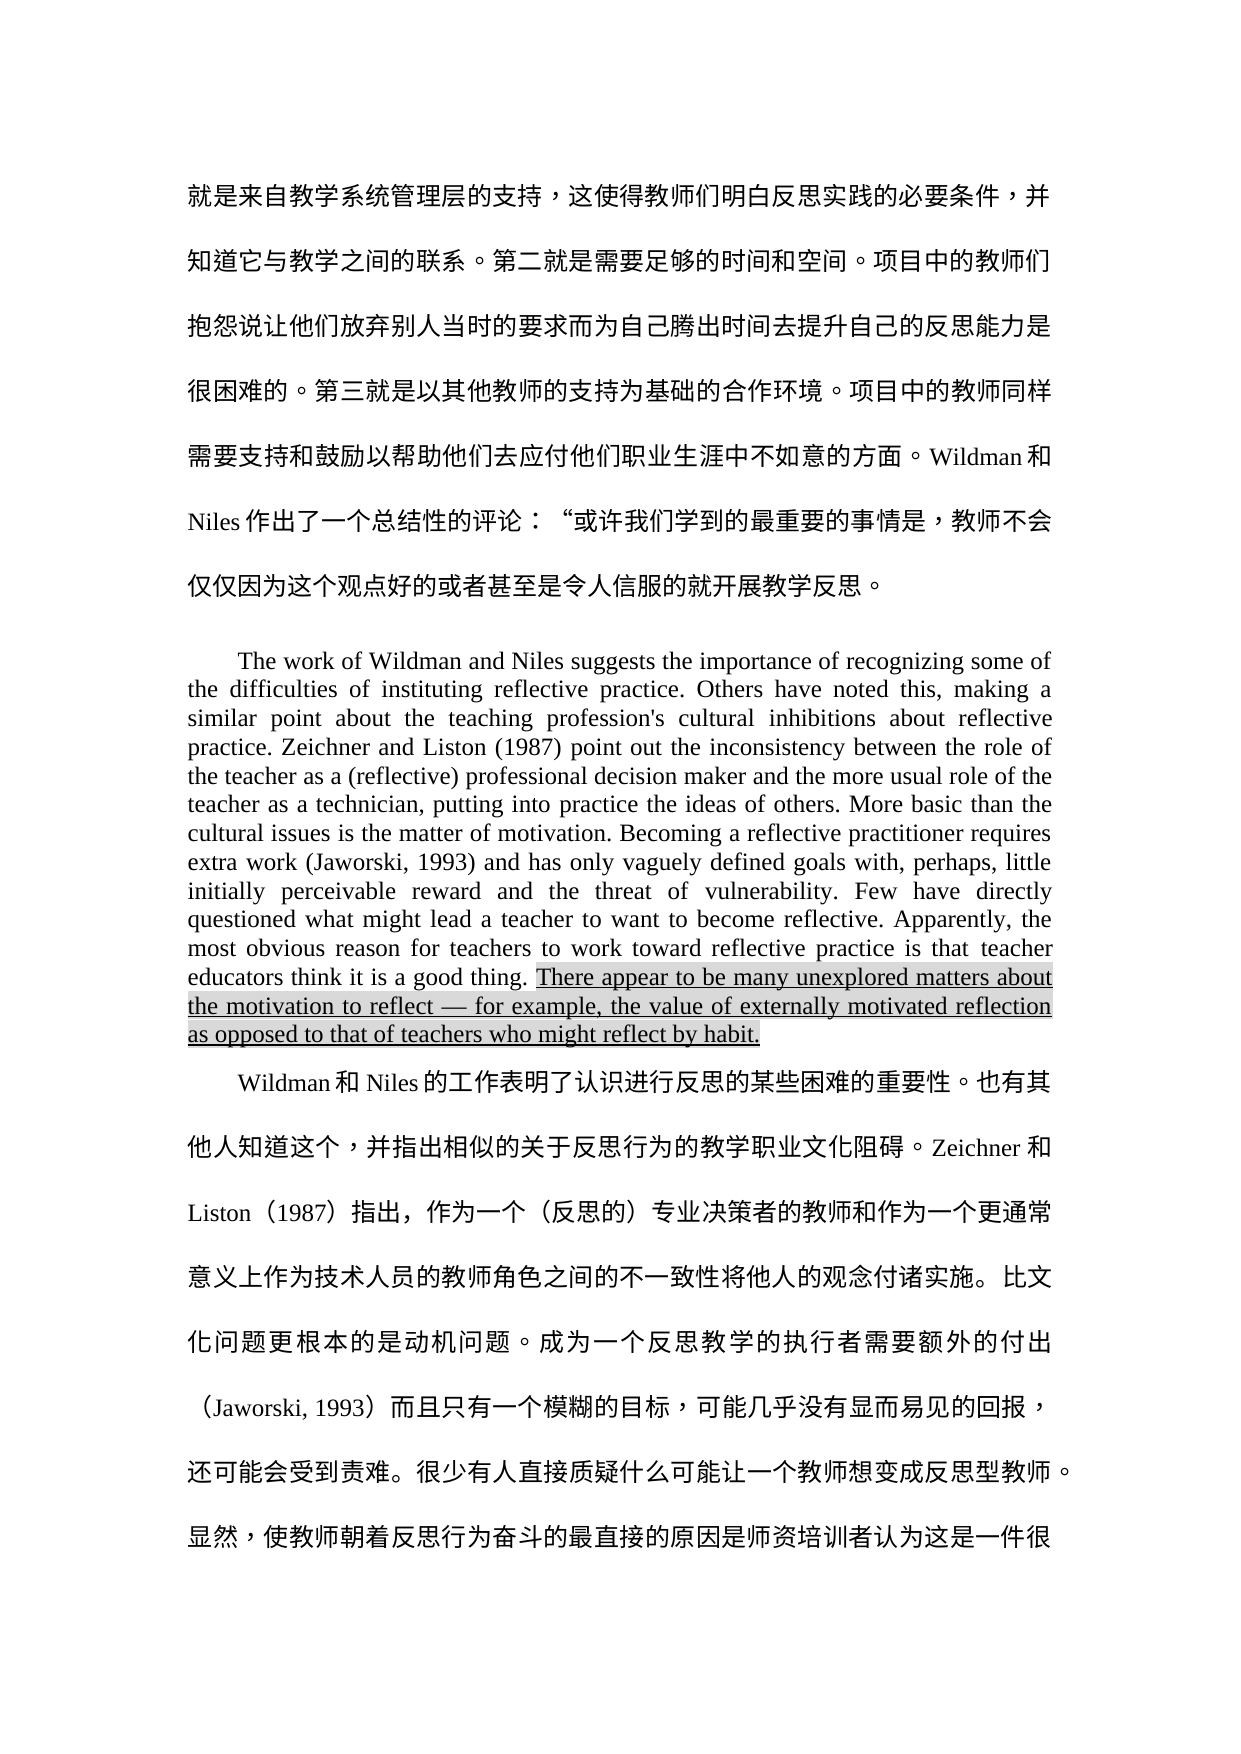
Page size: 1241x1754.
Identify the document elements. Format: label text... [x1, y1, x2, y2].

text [187, 1048, 1053, 1568]
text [187, 162, 1053, 617]
text The work of Wildman and Niles suggests the importance of recognizing some of the difficulties of instituting reflective practice. Others have noted this, making a similar point about the teaching profession's cultural inhibitions about reflective practice. Zeichner and Liston (1987) point out the inconsistency between the role of the teacher as a (reflective) professional decision maker and the more usual role of the teacher as a technician, putting into practice the ideas of others. More basic than the cultural issues is the matter of motivation. Becoming a reflective practitioner requires extra work (Jaworski, 1993) and has only vaguely defined goals with, perhaps, little initially perceivable reward and the threat of vulnerability. Few have directly questioned what might lead a teacher to want to become reflective. Apparently, the most obvious reason for teachers to work toward reflective practice is that teacher educators think it is a good thing. There appear to be many unexplored matters about the motivation to reflect — for example, the value of externally motivated reflection as opposed to that of teachers who might reflect by habit. [187, 646, 1053, 1003]
